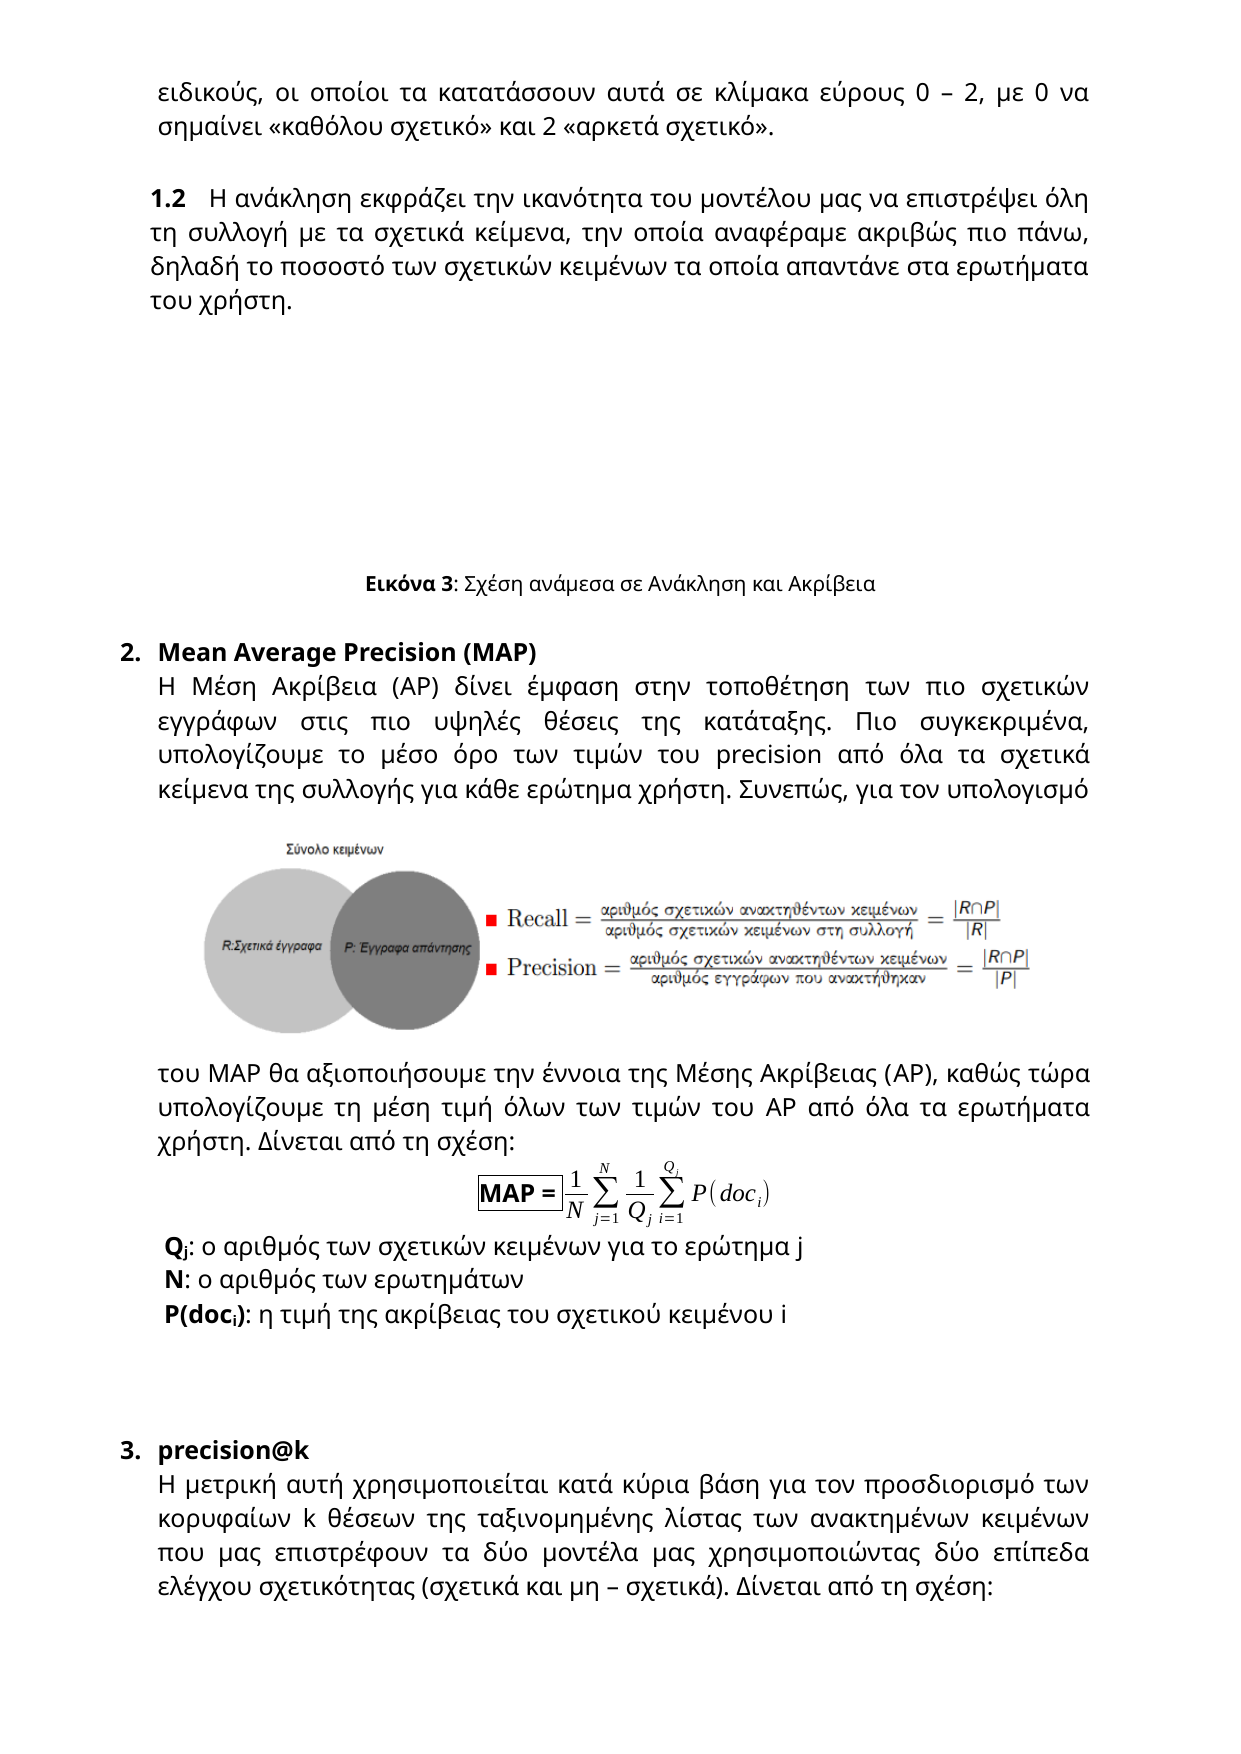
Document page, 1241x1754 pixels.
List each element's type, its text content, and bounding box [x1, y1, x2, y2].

list Qj: ο αριθμός των σχετικών κειμένων για το ερώτημα j [157, 1228, 1090, 1262]
picture [184, 818, 1056, 1056]
list Mean Average Precision (MAP) [120, 635, 1090, 669]
list MAP = [157, 1158, 1090, 1228]
text Εικόνα 3: Σχέση ανάμεσα σε Ανάκληση και Ακρίβεια [150, 569, 1090, 597]
list precision@k [120, 1432, 1090, 1467]
list N: ο αριθμός των ερωτημάτων [157, 1262, 1090, 1296]
text 1.2 Η ανάκληση εκφράζει την ικανότητα του μοντέλου μας να επιστρέψει όλη τη συλλογή με τα σχετικά κείμενα, την οποία αναφέραμε ακριβώς πιο πάνω, δηλαδή το ποσοστό των σχετικών κειμένων τα οποία απαντάνε στα ερωτήματα του χρήστη. [150, 181, 1090, 317]
list P(doci): η τιμή της ακρίβειας του σχετικού κειμένου i [157, 1296, 1090, 1330]
